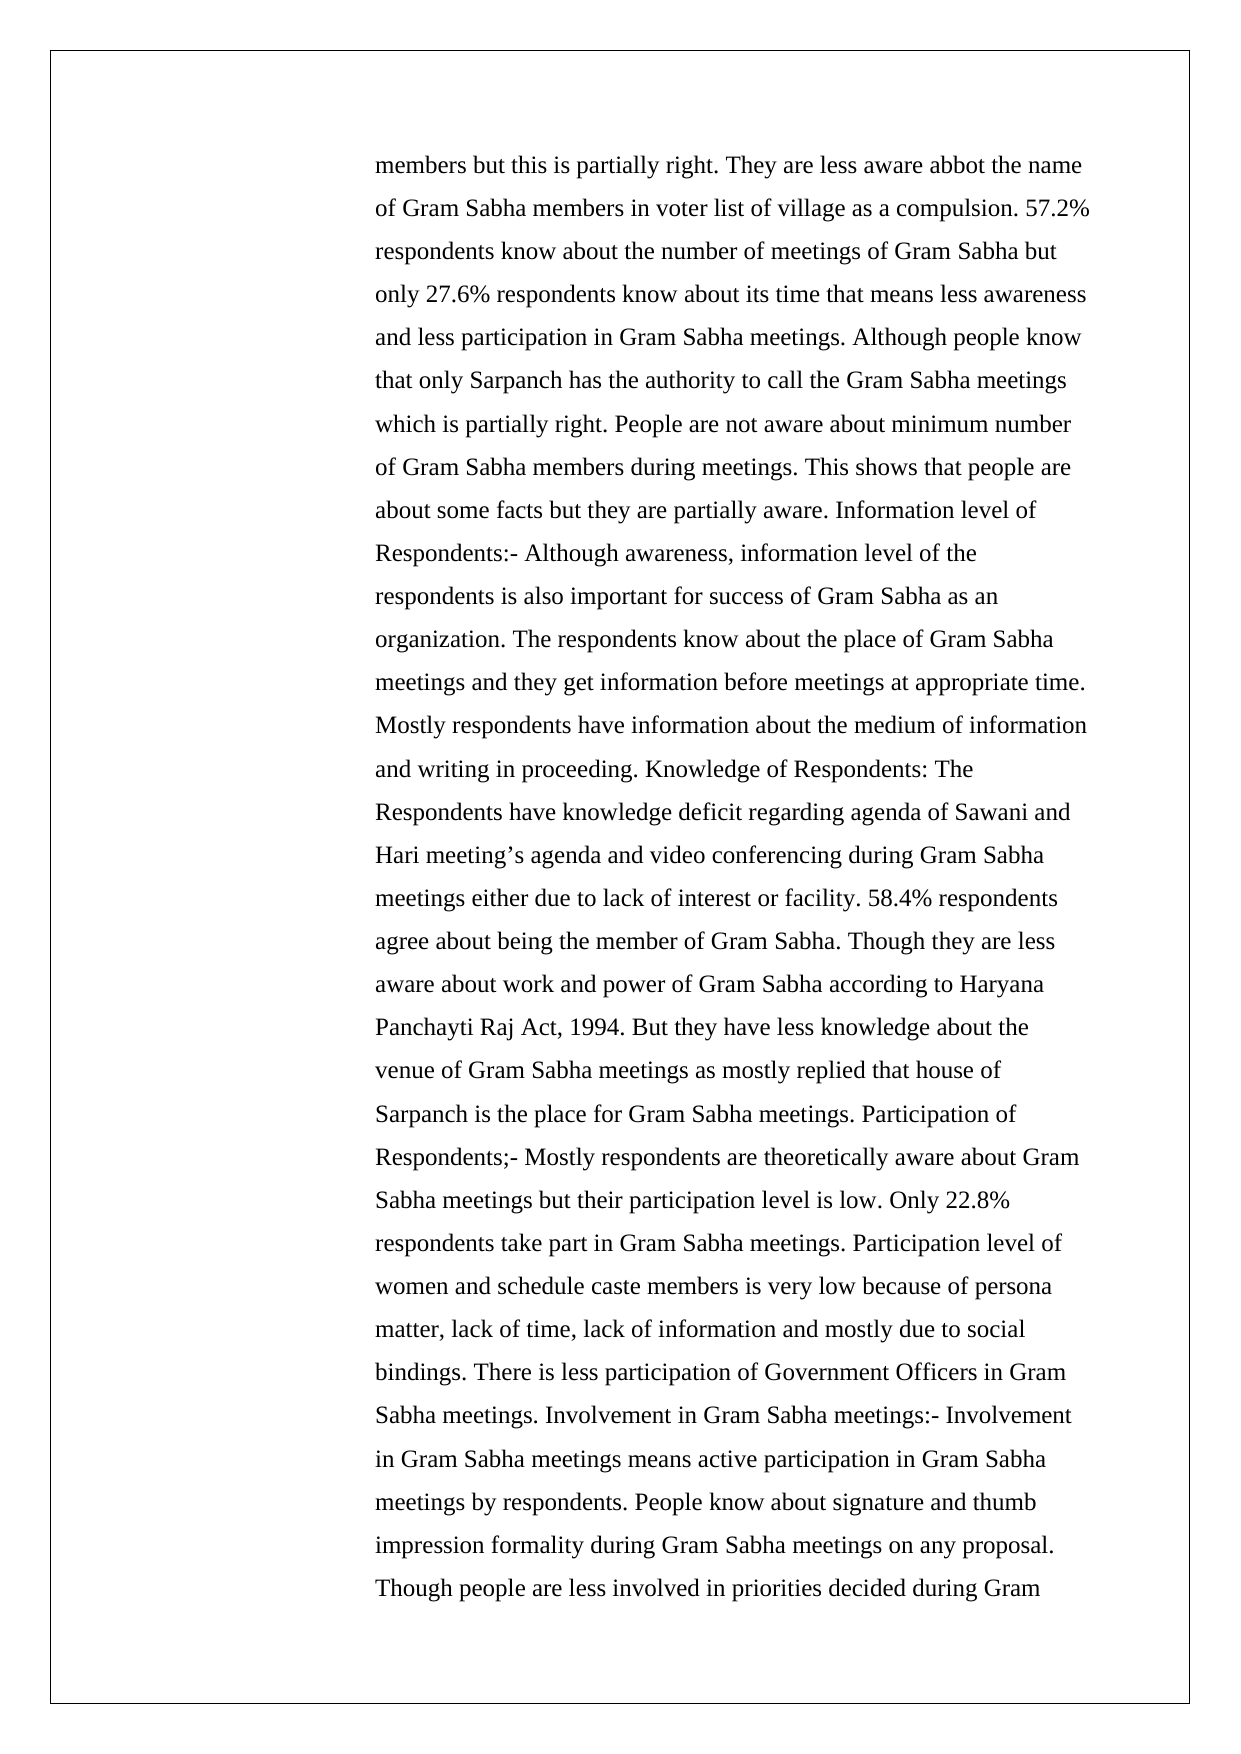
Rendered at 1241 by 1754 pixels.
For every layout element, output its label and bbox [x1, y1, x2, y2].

list [375, 150, 1090, 1602]
